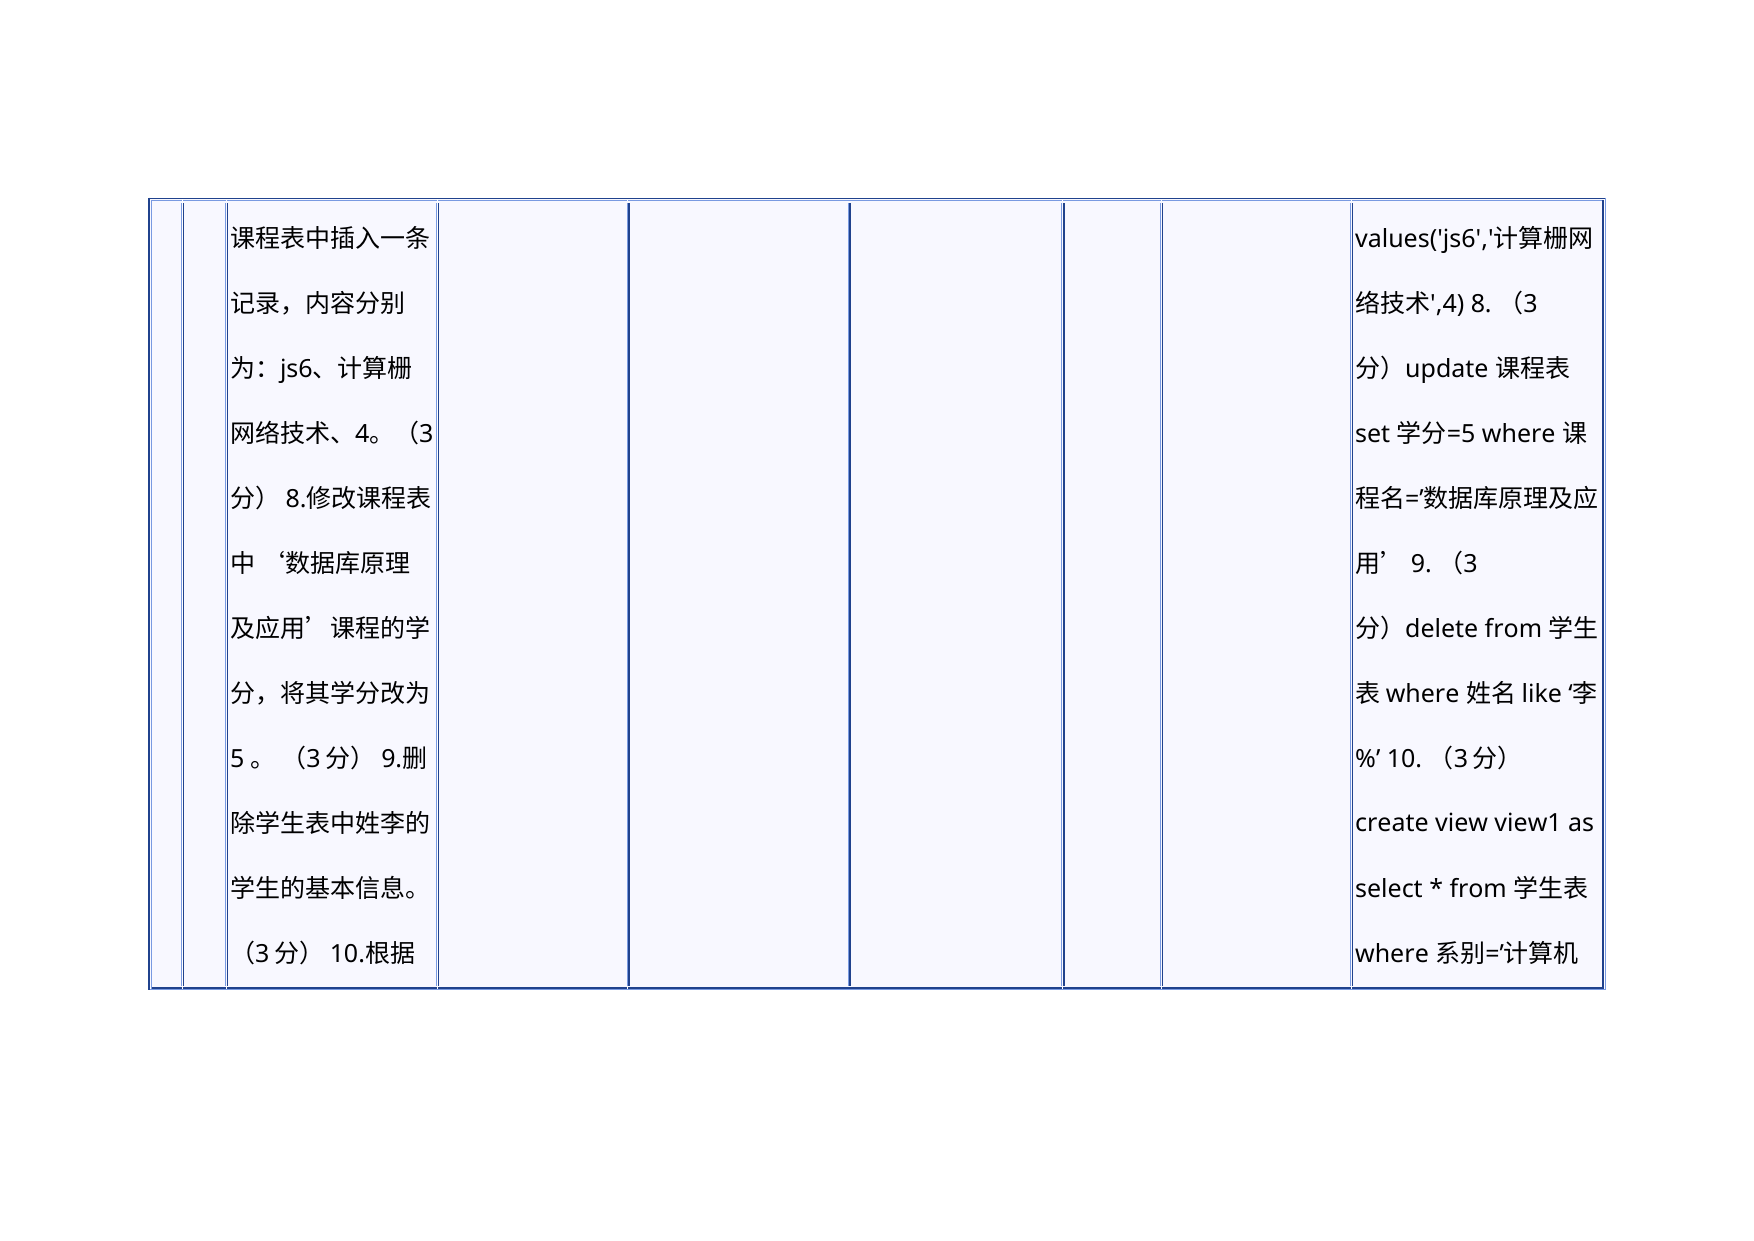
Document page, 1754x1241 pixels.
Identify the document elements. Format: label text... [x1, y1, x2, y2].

table_cell 6 [152, 201, 182, 987]
table_cell [1063, 201, 1161, 987]
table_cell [1352, 201, 1602, 987]
table_cell [849, 199, 1063, 987]
table_cell 6 [183, 201, 227, 987]
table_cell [1161, 201, 1352, 987]
table_cell [628, 201, 849, 987]
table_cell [227, 201, 437, 987]
table_cell [438, 199, 628, 987]
